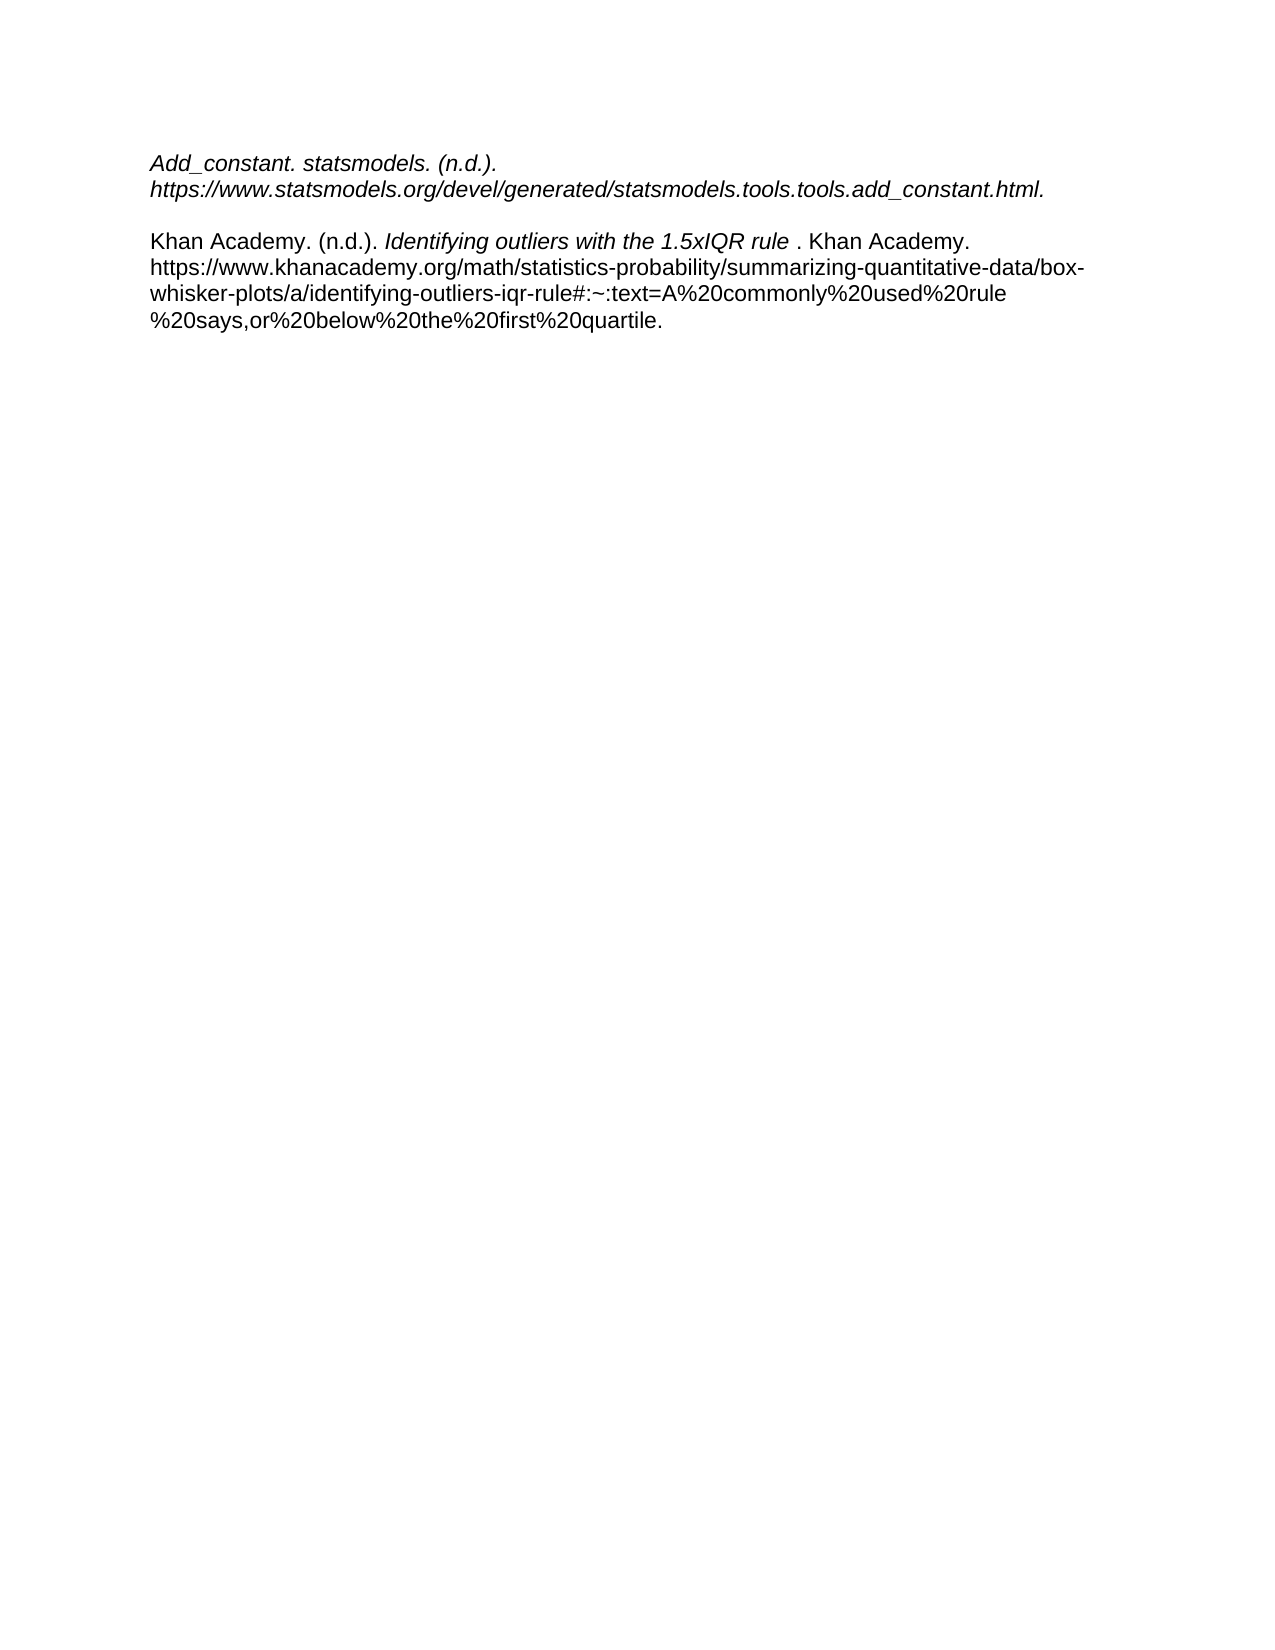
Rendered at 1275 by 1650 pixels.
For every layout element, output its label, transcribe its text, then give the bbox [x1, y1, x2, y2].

text Add_constant. statsmodels. (n.d.). https://www.statsmodels.org/devel/generated/statsmodels.tools.tools.add_constant.html. [150, 150, 1125, 203]
text Khan Academy. (n.d.). Identifying outliers with the 1.5xIQR rule . Khan Academy. https://www.khanacademy.org/math/statistics-probability/summarizing-quantitative-data/box-whisker-plots/a/identifying-outliers-iqr-rule#:~:text=A%20commonly%20used%20rule%20says,or%20below%20the%20first%20quartile. [150, 228, 1125, 333]
